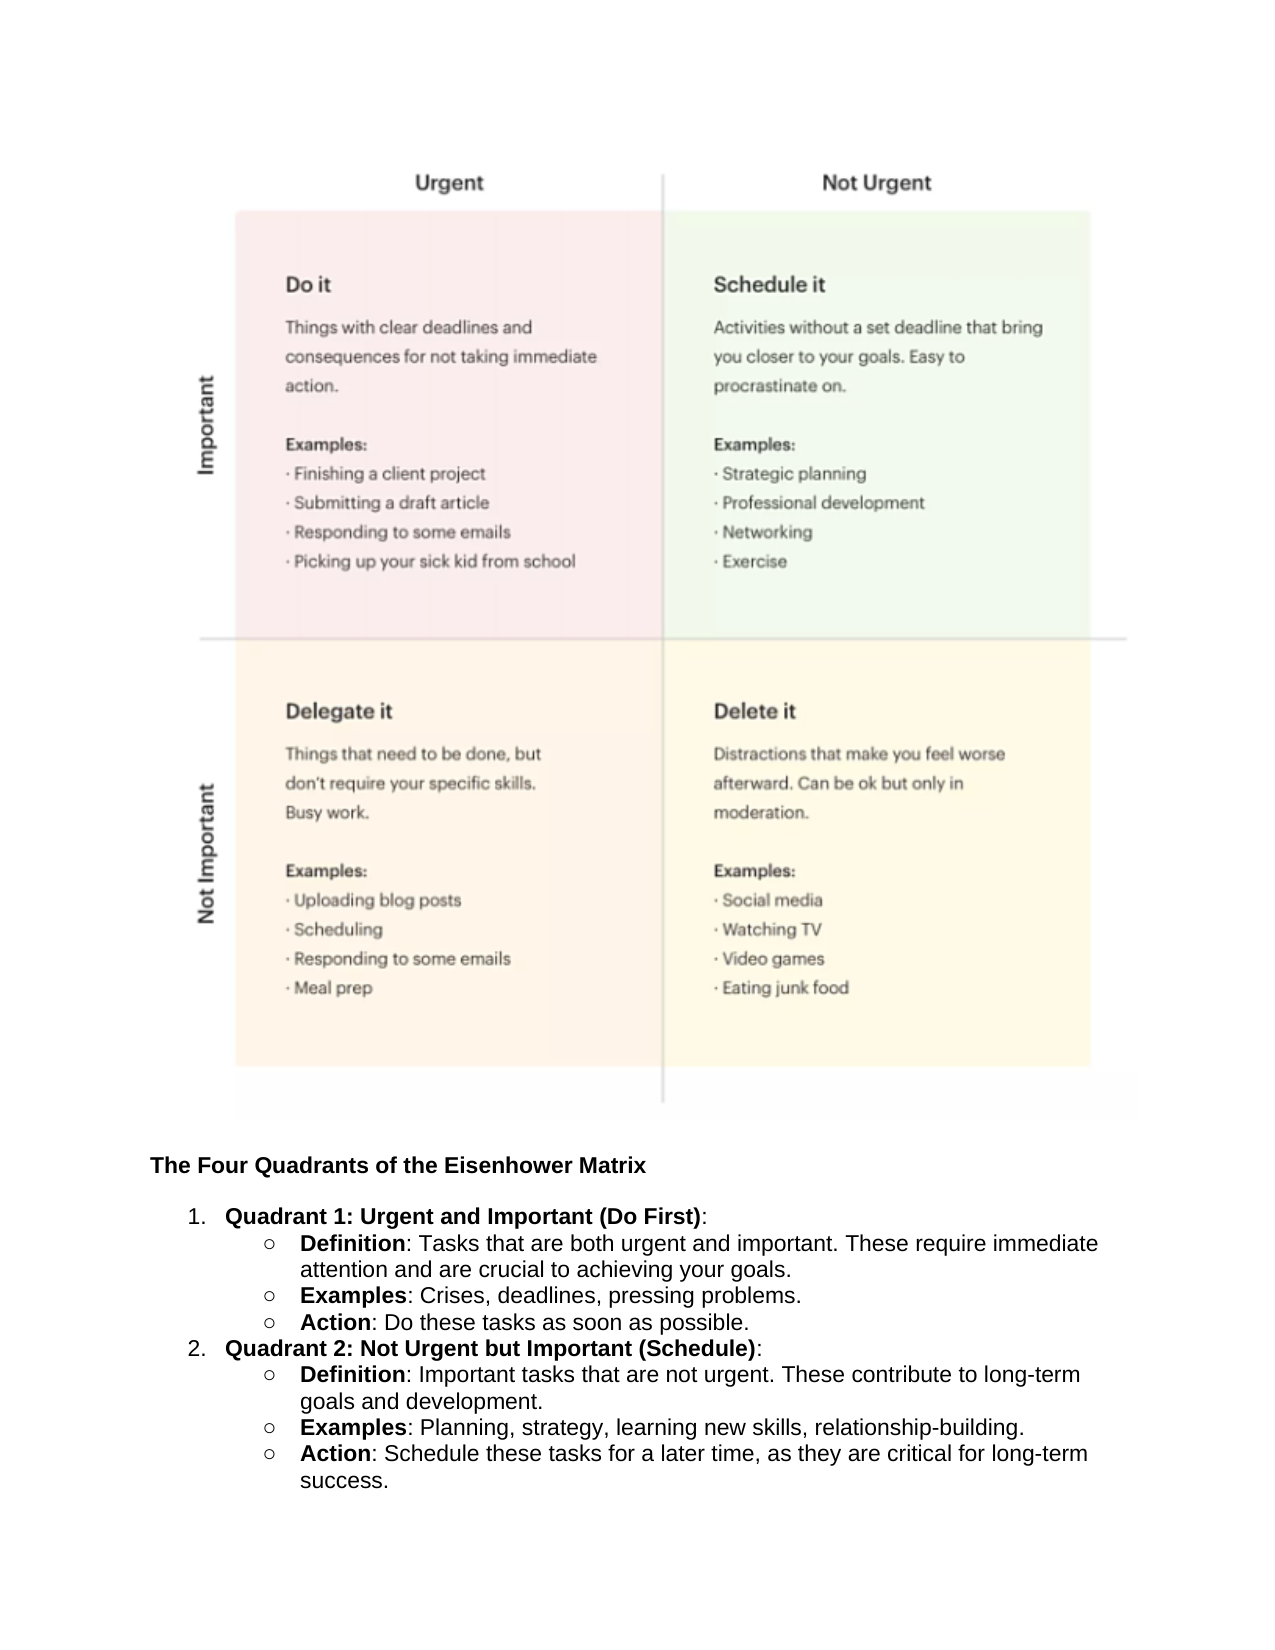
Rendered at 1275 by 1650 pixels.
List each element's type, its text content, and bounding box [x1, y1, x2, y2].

list Quadrant 1: Urgent and Important (Do First): [187, 1203, 1125, 1229]
list Action: Do these tasks as soon as possible. [262, 1308, 1125, 1335]
list Definition: Important tasks that are not urgent. These contribute to long-term goals and development. [262, 1361, 1125, 1414]
text The Four Quadrants of the Eisenhower Matrix [150, 1152, 1125, 1178]
list Action: Schedule these tasks for a later time, as they are critical for long-term success. [262, 1440, 1125, 1493]
list Definition: Tasks that are both urgent and important. These require immediate attention and are crucial to achieving your goals. [262, 1229, 1125, 1282]
list Examples: Planning, strategy, learning new skills, relationship-building. [262, 1414, 1125, 1440]
picture [150, 150, 1138, 1119]
list Quadrant 2: Not Urgent but Important (Schedule): [187, 1335, 1125, 1361]
list Examples: Crises, deadlines, pressing problems. [262, 1282, 1125, 1308]
